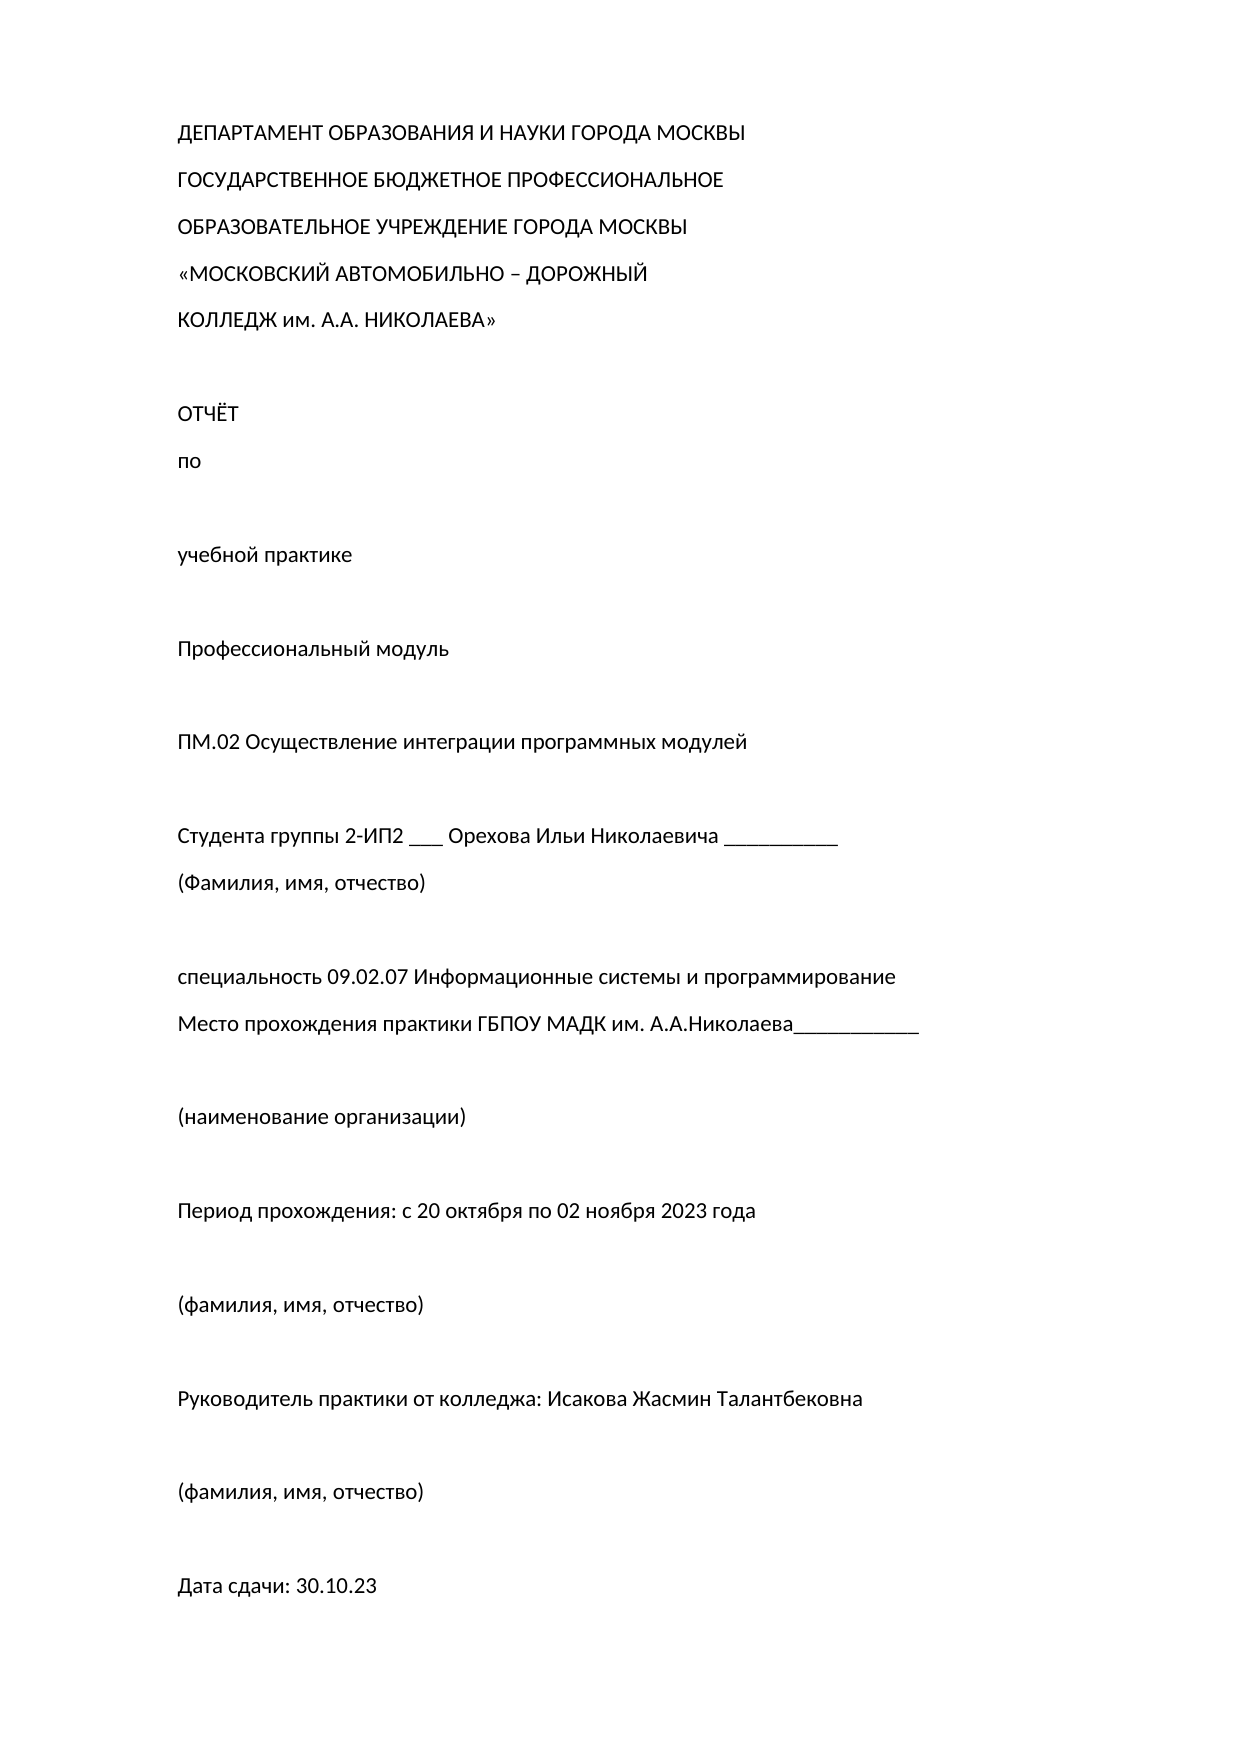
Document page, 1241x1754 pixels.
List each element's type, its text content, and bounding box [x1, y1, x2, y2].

text ГОСУДАРСТВЕННОЕ БЮДЖЕТНОЕ ПРОФЕССИОНАЛЬНОЕ [177, 165, 1152, 193]
text (фамилия, имя, отчество) [177, 1290, 1152, 1318]
text Руководитель практики от колледжа: Исакова Жасмин Талантбековна [177, 1384, 1152, 1412]
text специальность 09.02.07 Информационные системы и программирование [177, 962, 1152, 990]
text Дата сдачи: 30.10.23 [177, 1571, 1152, 1599]
text ДЕПАРТАМЕНТ ОБРАЗОВАНИЯ И НАУКИ ГОРОДА МОСКВЫ [177, 118, 1152, 146]
text Профессиональный модуль [177, 634, 1152, 662]
text (Фамилия, имя, отчество) [177, 868, 1152, 896]
text по [177, 446, 1152, 474]
text (фамилия, имя, отчество) [177, 1477, 1152, 1506]
text КОЛЛЕДЖ им. А.А. НИКОЛАЕВА» [177, 306, 1152, 334]
text учебной практике [177, 540, 1152, 568]
text «МОСКОВСКИЙ АВТОМОБИЛЬНО – ДОРОЖНЫЙ [177, 259, 1152, 287]
text ОТЧЁТ [177, 399, 1152, 427]
text Студента группы 2-ИП2 ___ Орехова Ильи Николаевича __________ [177, 821, 1152, 849]
text Место прохождения практики ГБПОУ МАДК им. А.А.Николаева___________ [177, 1009, 1152, 1037]
text (наименование организации) [177, 1102, 1152, 1131]
text ОБРАЗОВАТЕЛЬНОЕ УЧРЕЖДЕНИЕ ГОРОДА МОСКВЫ [177, 212, 1152, 240]
text Период прохождения: с 20 октября по 02 ноября 2023 года [177, 1196, 1152, 1224]
text ПМ.02 Осуществление интеграции программных модулей [177, 727, 1152, 756]
